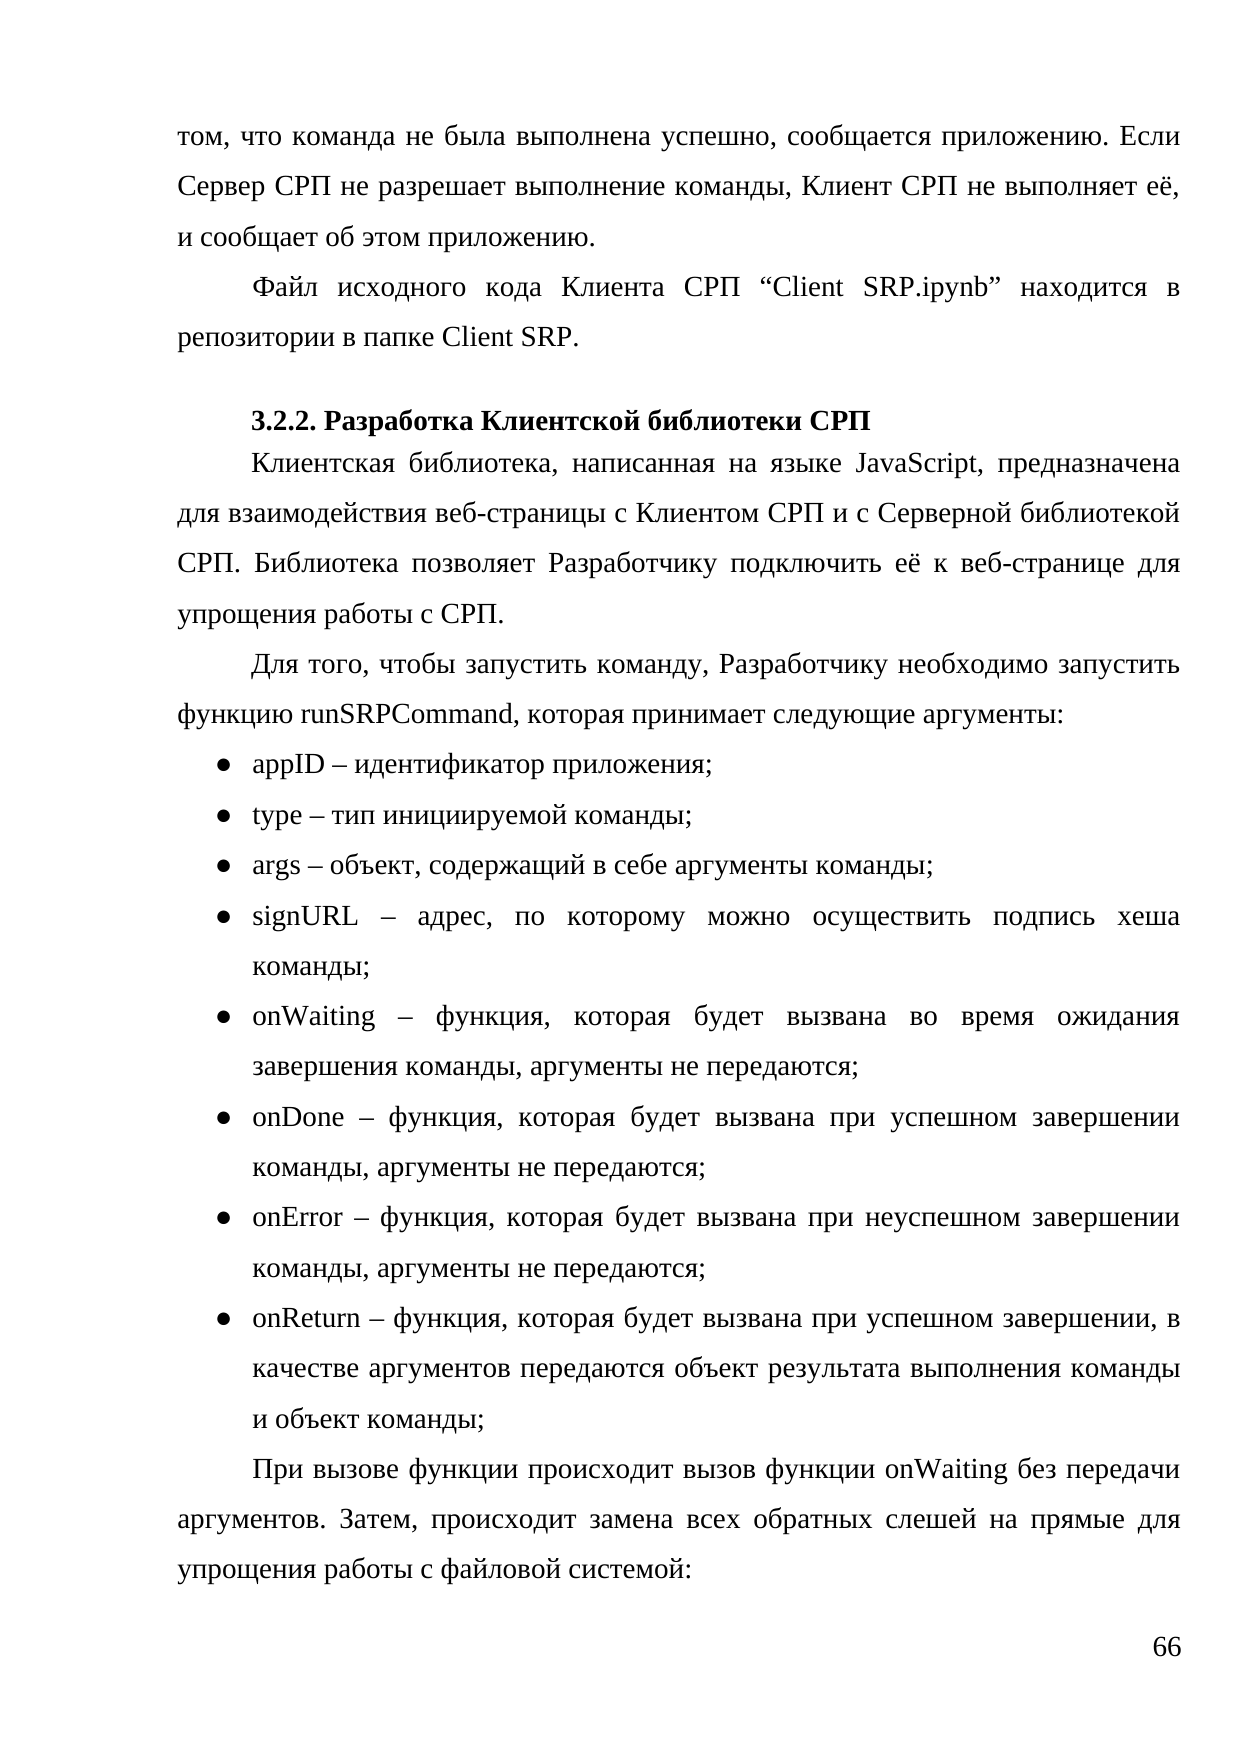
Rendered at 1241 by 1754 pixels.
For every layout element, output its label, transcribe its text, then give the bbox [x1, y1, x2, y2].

text Файл исходного кода Клиента СРП “Client SRP.ipynb” находится в репозитории в папке Client SRP. [177, 269, 1181, 353]
list appID – идентификатор приложения; [214, 747, 1181, 780]
text Для того, чтобы запустить команду, Разработчику необходимо запустить функцию runSRPCommand, которая принимает следующие аргументы: [177, 646, 1181, 730]
subtitle 3.2.2. Разработка Клиентской библиотеки СРП [177, 403, 1181, 436]
text При вызове функции происходит вызов функции onWaiting без передачи аргументов. Затем, происходит замена всех обратных слешей на прямые для упрощения работы с файловой системой: [177, 1451, 1181, 1585]
list signURL – адрес, по которому можно осуществить подпись хеша команды; [214, 898, 1181, 981]
list onWaiting – функция, которая будет вызвана во время ожидания завершения команды, аргументы не передаются; [214, 998, 1181, 1082]
list type – тип инициируемой команды; [214, 797, 1181, 831]
list onReturn – функция, которая будет вызвана при успешном завершении, в качестве аргументов передаются объект результата выполнения команды и объект команды; [214, 1300, 1181, 1434]
list onDone – функция, которая будет вызвана при успешном завершении команды, аргументы не передаются; [214, 1099, 1181, 1183]
text Клиентская библиотека, написанная на языке JavaScript, предназначена для взаимодействия веб-страницы с Клиентом СРП и с Серверной библиотекой СРП. Библиотека позволяет Разработчику подключить её к веб-странице для упрощения работы с СРП. [177, 445, 1181, 629]
list args – объект, содержащий в себе аргументы команды; [214, 847, 1181, 881]
list onError – функция, которая будет вызвана при неуспешном завершении команды, аргументы не передаются; [214, 1199, 1181, 1283]
